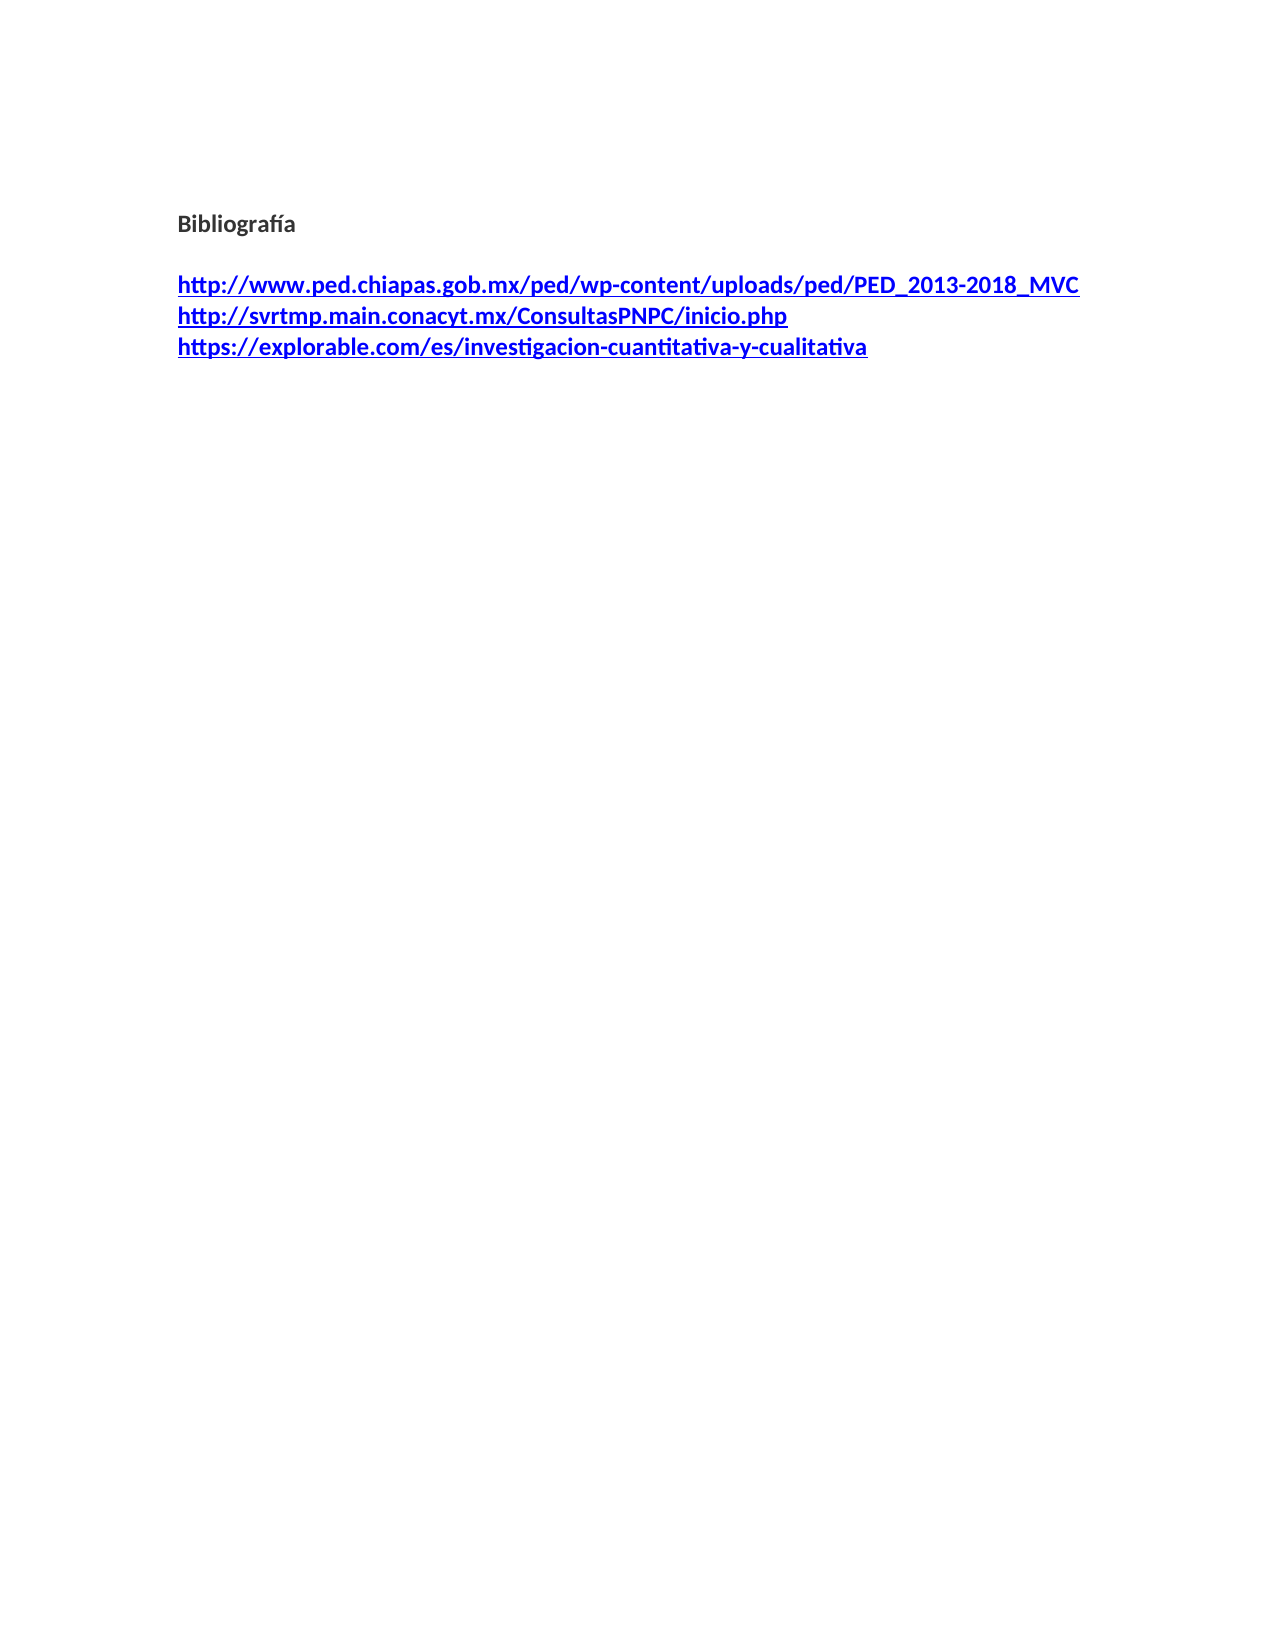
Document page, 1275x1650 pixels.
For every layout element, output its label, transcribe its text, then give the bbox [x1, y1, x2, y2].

text https://explorable.com/es/investigacion-cuantitativa-y-cualitativa [177, 331, 1098, 361]
text http://svrtmp.main.conacyt.mx/ConsultasPNPC/inicio.php [177, 300, 1098, 331]
text Bibliografía [177, 209, 1098, 239]
text http://www.ped.chiapas.gob.mx/ped/wp-content/uploads/ped/PED_2013-2018_MVC [177, 270, 1098, 300]
